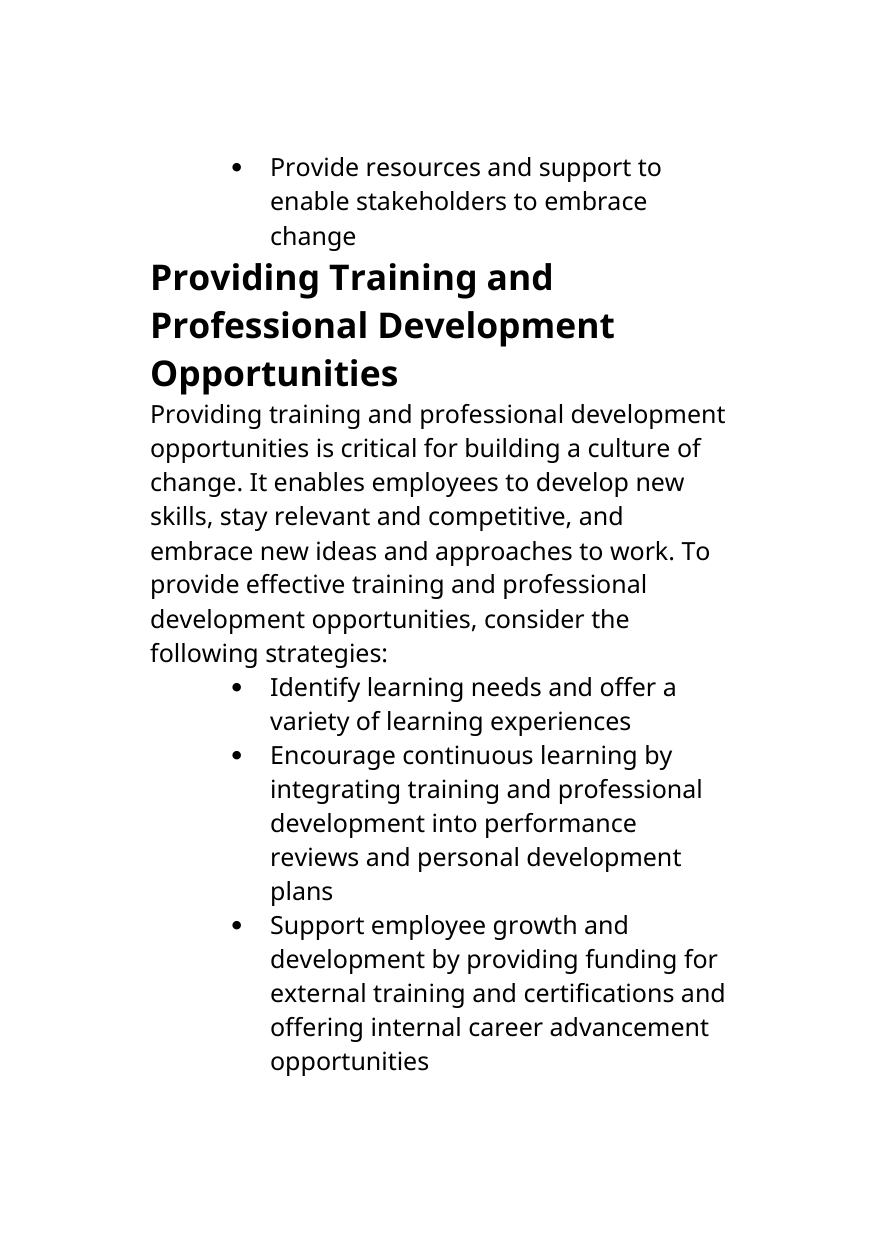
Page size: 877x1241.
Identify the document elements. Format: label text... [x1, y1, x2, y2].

list Provide resources and support to enable stakeholders to embrace change [232, 150, 727, 252]
list Support employee growth and development by providing funding for external training and certifications and offering internal career advancement opportunities [232, 908, 727, 1078]
subtitle Providing Training and Professional Development Opportunities [150, 252, 727, 397]
list Encourage continuous learning by integrating training and professional development into performance reviews and personal development plans [232, 737, 727, 908]
list Identify learning needs and offer a variety of learning experiences [232, 669, 727, 737]
text Providing training and professional development opportunities is critical for building a culture of change. It enables employees to develop new skills, stay relevant and competitive, and embrace new ideas and approaches to work. To provide effective training and professional development opportunities, consider the following strategies: [150, 397, 727, 669]
